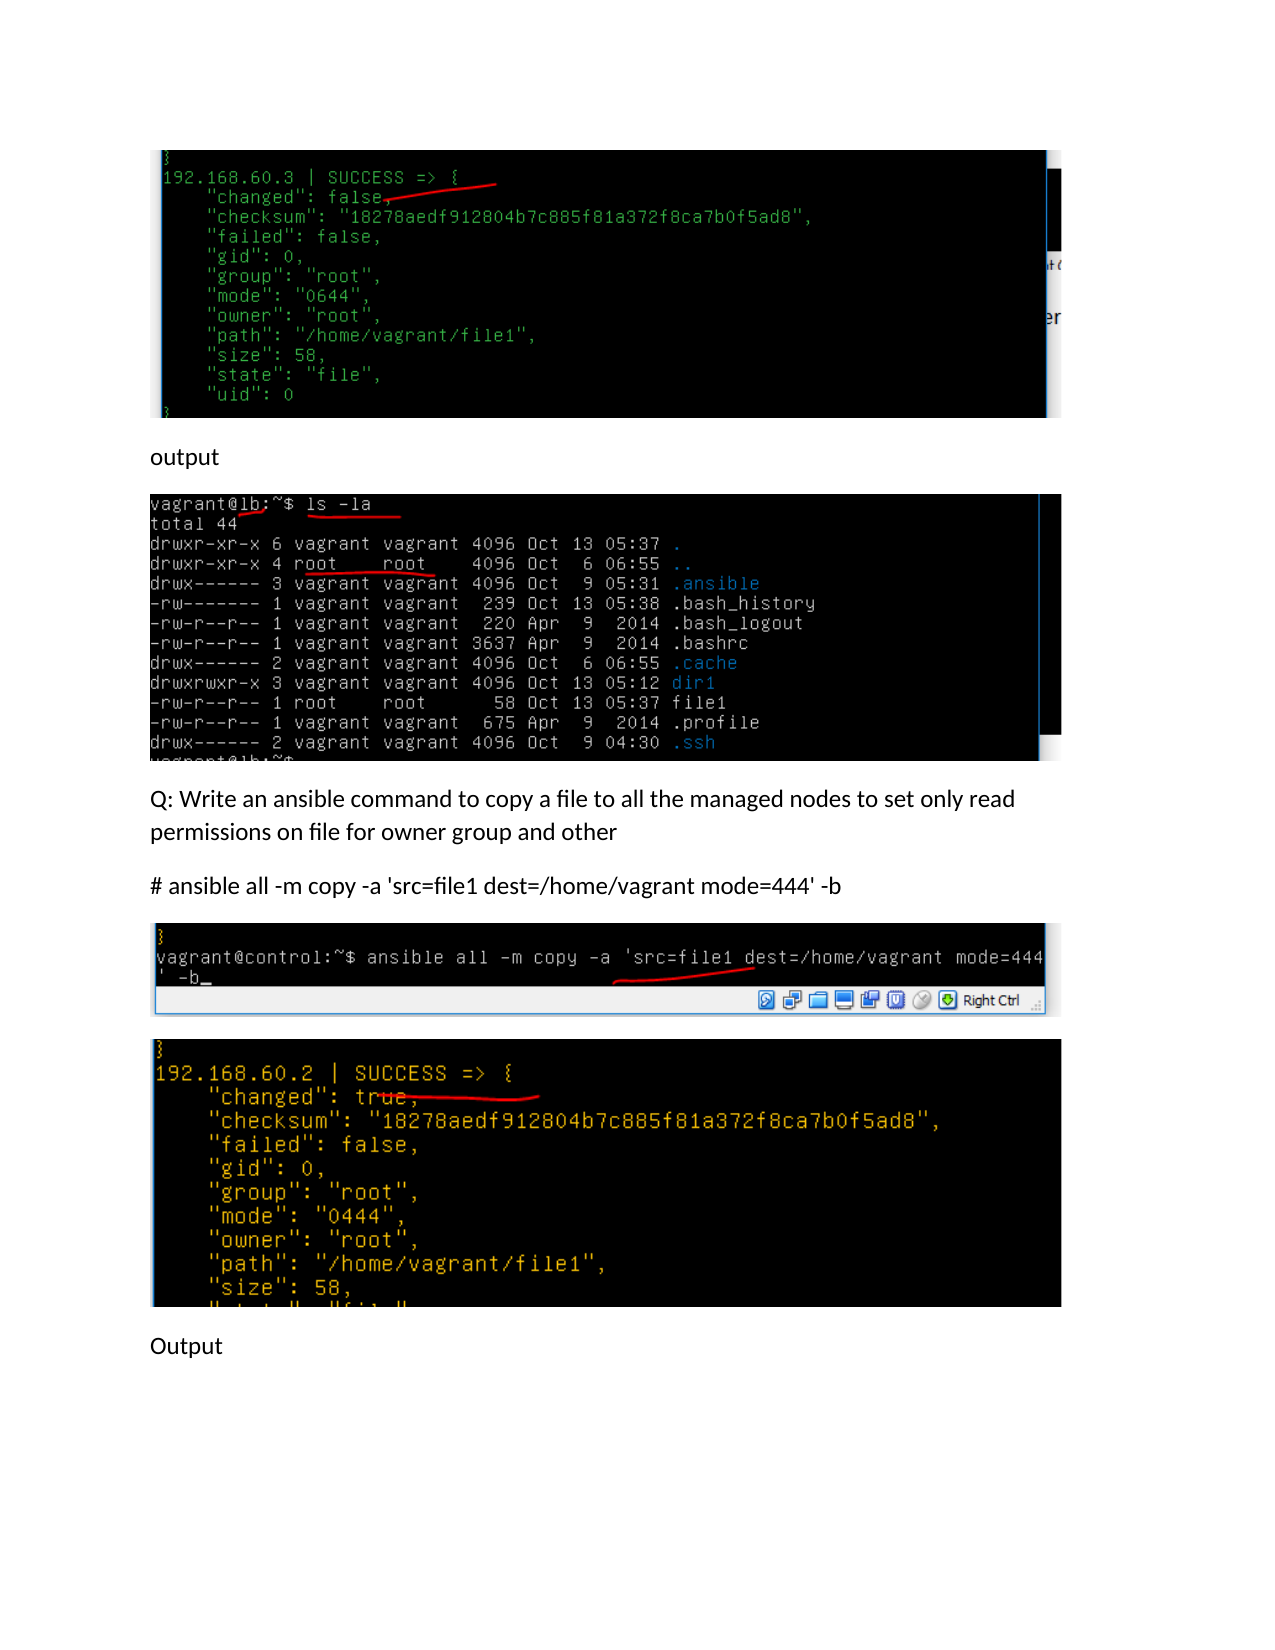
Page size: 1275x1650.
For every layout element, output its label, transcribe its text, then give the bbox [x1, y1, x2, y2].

picture [150, 494, 1062, 761]
text Q: Write an ansible command to copy a file to all the managed nodes to set only read permissions on file for owner group and other [150, 783, 1125, 847]
text output [150, 441, 1125, 471]
text # ansible all -m copy -a 'src=file1 dest=/home/vagrant mode=444' -b [150, 870, 1125, 900]
picture [150, 1039, 1062, 1307]
picture [150, 150, 1062, 418]
text Output [150, 1330, 1125, 1361]
picture [150, 923, 1062, 1017]
